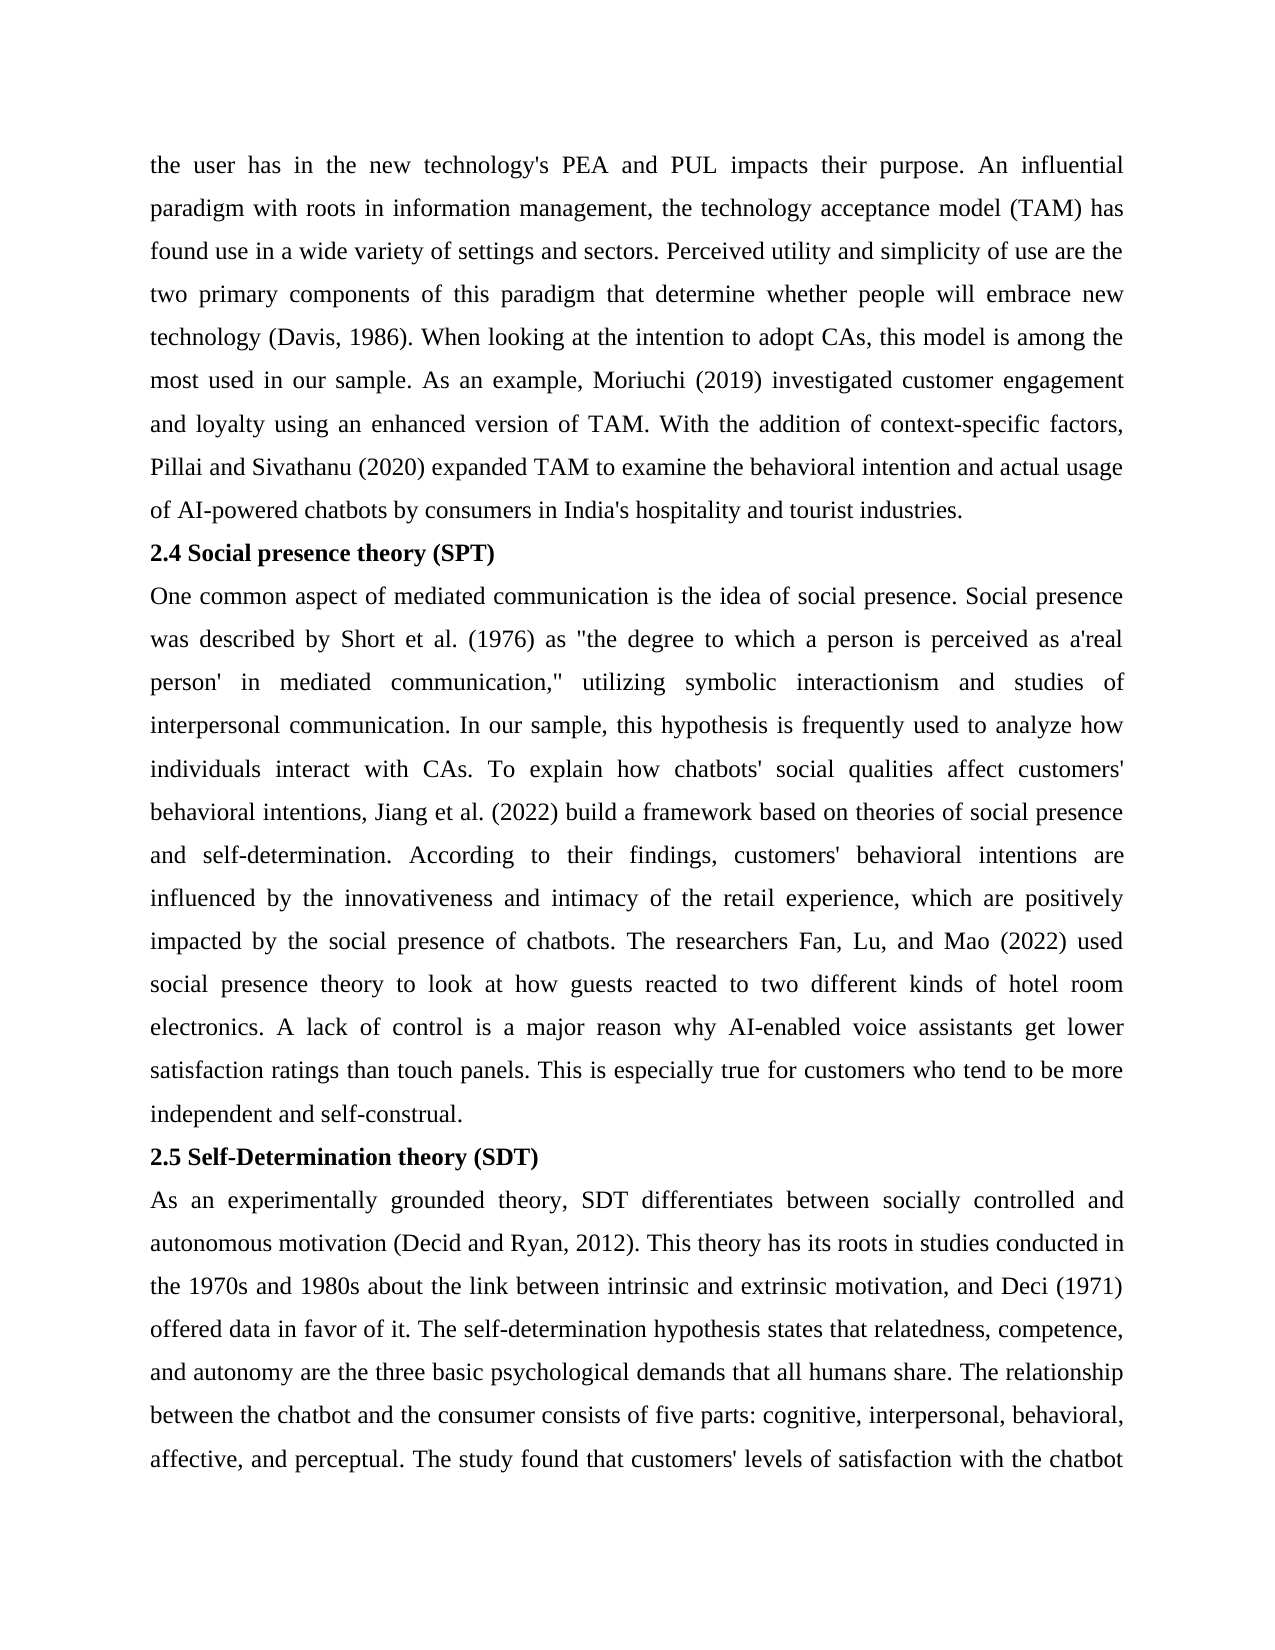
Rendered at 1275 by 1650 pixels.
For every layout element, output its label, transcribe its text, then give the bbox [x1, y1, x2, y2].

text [150, 1185, 1125, 1472]
text 2.5 Self-Determination theory (SDT) [150, 1142, 1125, 1171]
text 2.4 Social presence theory (SPT) [150, 538, 1125, 567]
text One common aspect of mediated communication is the idea of social presence. Social presence was described by Short et al. (1976) as "the degree to which a person is perceived as a'real person' in mediated communication," utilizing symbolic interactionism and studies of interpersonal communication. In our sample, this hypothesis is frequently used to analyze how individuals interact with CAs. To explain how chatbots' social qualities affect customers' behavioral intentions, Jiang et al. (2022) build a framework based on theories of social presence and self-determination. According to their findings, customers' behavioral intentions are influenced by the innovativeness and intimacy of the retail experience, which are positively impacted by the social presence of chatbots. The researchers Fan, Lu, and Mao (2022) used social presence theory to look at how guests reacted to two different kinds of hotel room electronics. A lack of control is a major reason why AI-enabled voice assistants get lower satisfaction ratings than touch panels. This is especially true for customers who tend to be more independent and self-construal. [150, 581, 1125, 1127]
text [150, 150, 1125, 524]
